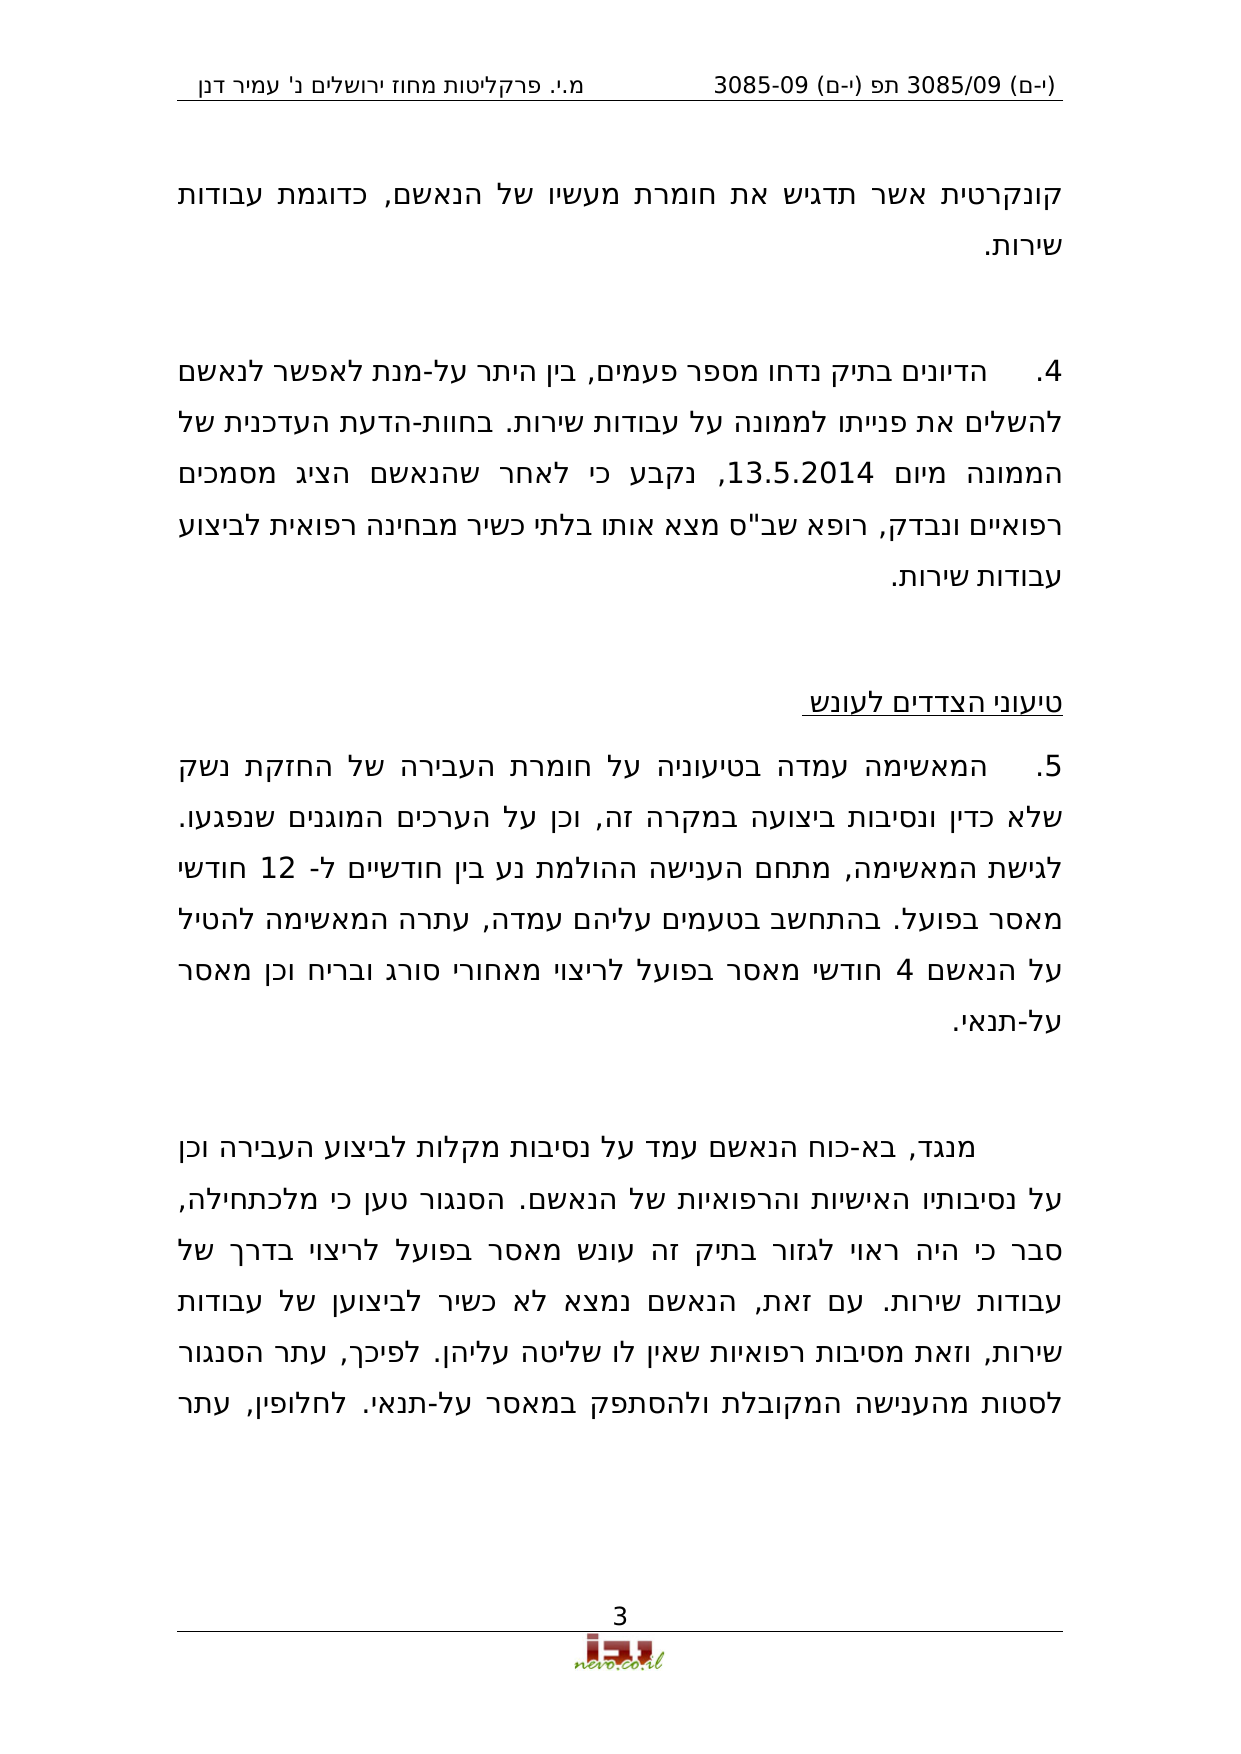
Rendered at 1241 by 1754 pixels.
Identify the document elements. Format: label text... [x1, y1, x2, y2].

text 4. הדיונים בתיק נדחו מספר פעמים, בין היתר על-מנת לאפשר לנאשם להשלים את פנייתו לממונה על עבודות שירות. בחוות-הדעת העדכנית של הממונה מיום 13.5.2014, נקבע כי לאחר שהנאשם הציג מסמכים רפואיים ונבדק, רופא שב"ס מצא אותו בלתי כשיר מבחינה רפואית לביצוע עבודות שירות. [177, 354, 1063, 593]
picture [574, 1633, 666, 1671]
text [177, 177, 1063, 262]
text טיעוני הצדדים לעונש [177, 686, 1063, 719]
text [177, 1131, 1063, 1421]
text 5. המאשימה עמדה בטיעוניה על חומרת העבירה של החזקת נשק שלא כדין ונסיבות ביצועה במקרה זה, וכן על הערכים המוגנים שנפגעו. לגישת המאשימה, מתחם הענישה ההולמת נע בין חודשיים ל- 12 חודשי מאסר בפועל. בהתחשב בטעמים עליהם עמדה, עתרה המאשימה להטיל על הנאשם 4 חודשי מאסר בפועל לריצוי מאחורי סורג ובריח וכן מאסר על-תנאי. [177, 749, 1063, 1038]
